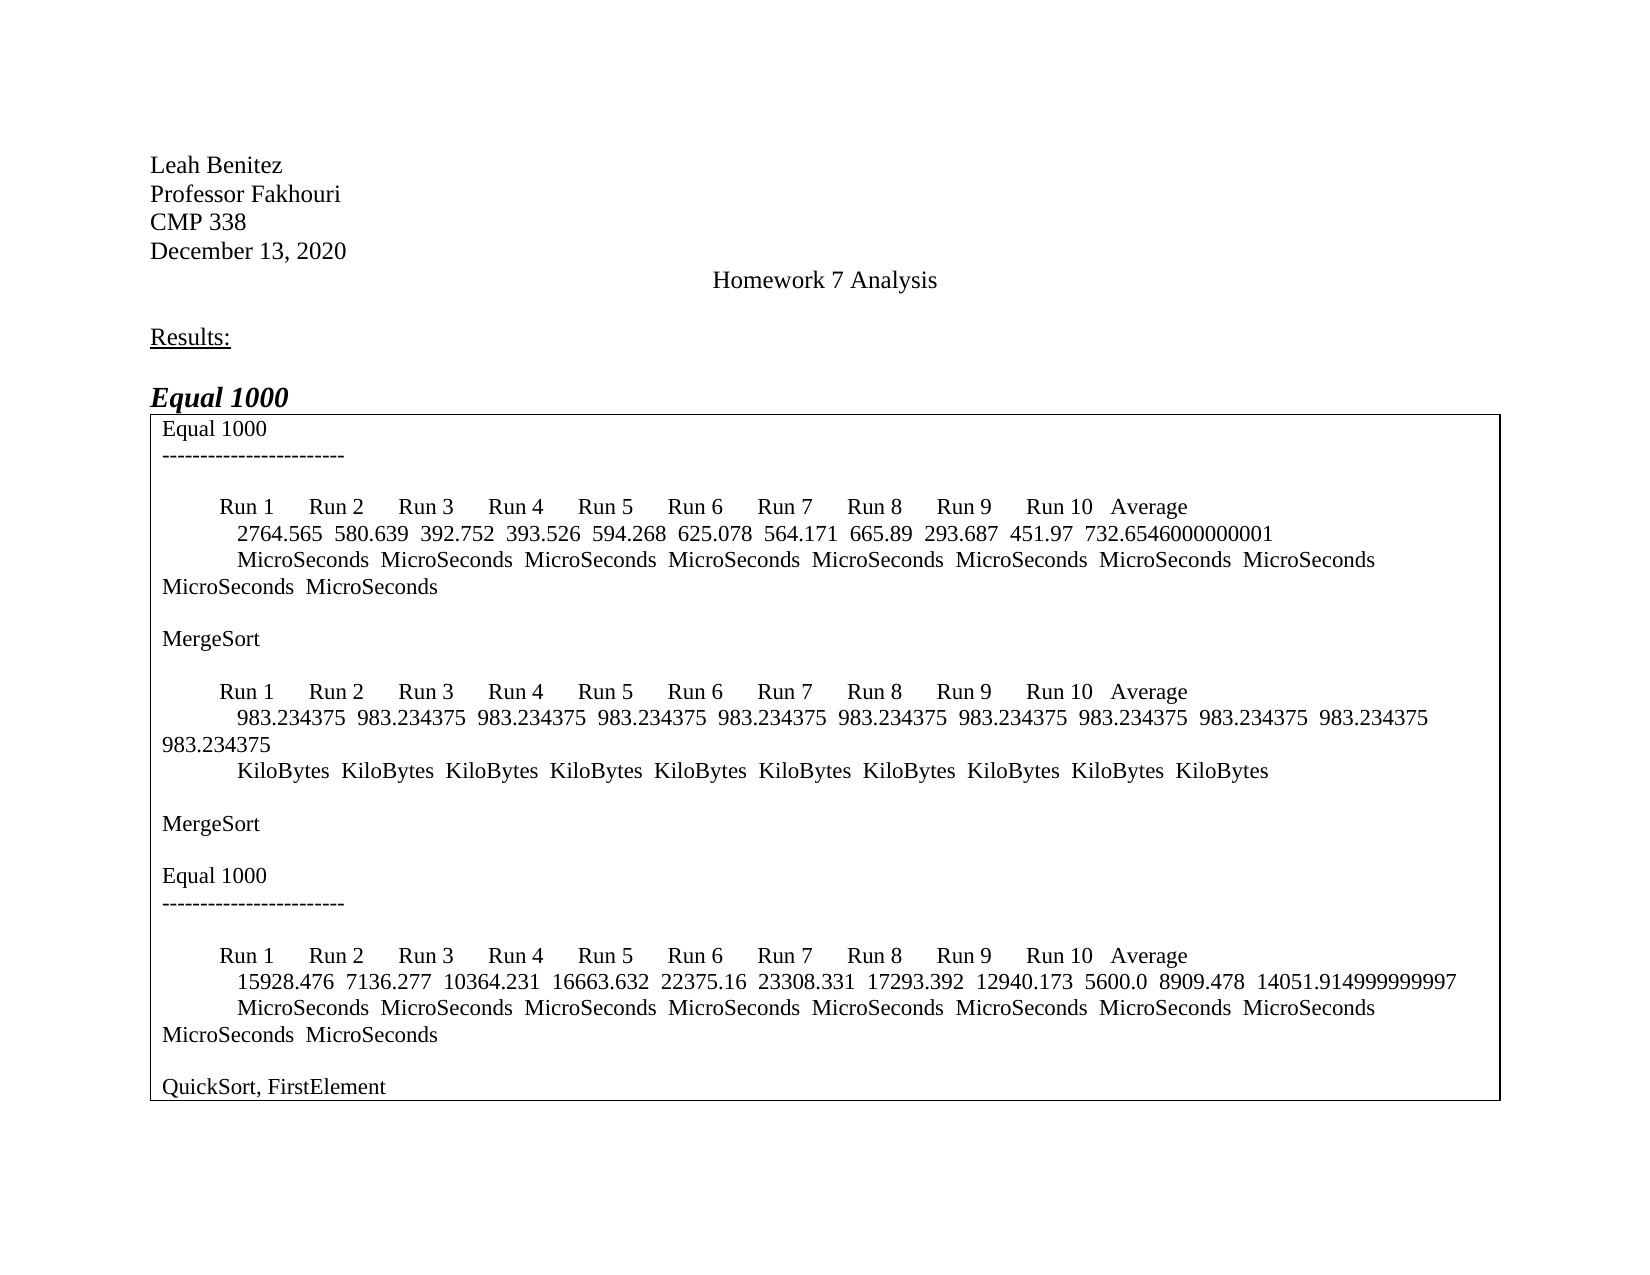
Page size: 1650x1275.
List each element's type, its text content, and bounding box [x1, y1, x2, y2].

text Homework 7 Analysis [150, 265, 1500, 294]
text Professor Fakhouri [150, 179, 1500, 207]
text Results: [150, 322, 1500, 351]
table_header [151, 415, 1499, 1100]
text Leah Benitez [150, 150, 1500, 179]
text December 13, 2020 [150, 236, 1500, 265]
text Equal 1000 [150, 380, 1500, 413]
text CMP 338 [150, 207, 1500, 236]
